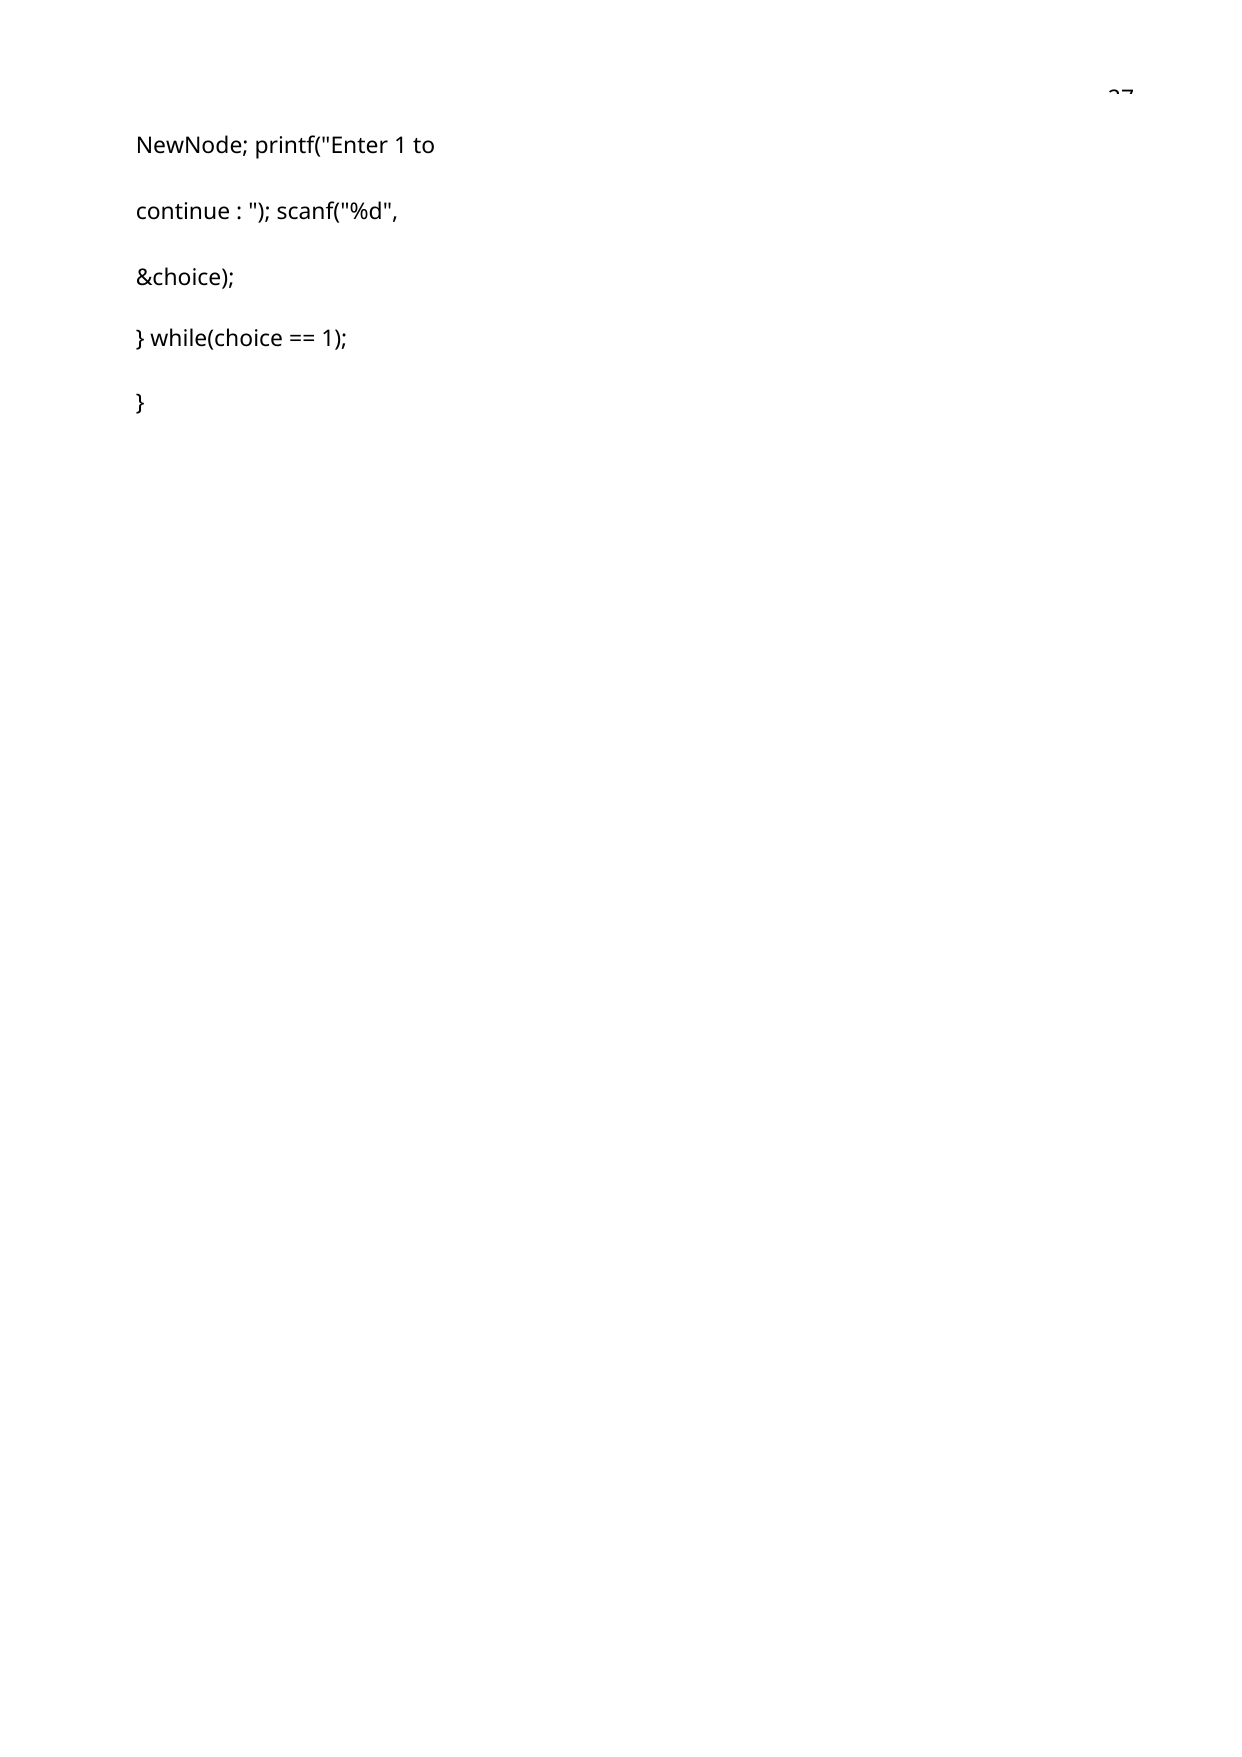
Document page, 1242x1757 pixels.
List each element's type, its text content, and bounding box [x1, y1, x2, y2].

text } [136, 386, 1162, 418]
text } while(choice == 1); [136, 326, 1162, 352]
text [136, 129, 454, 292]
